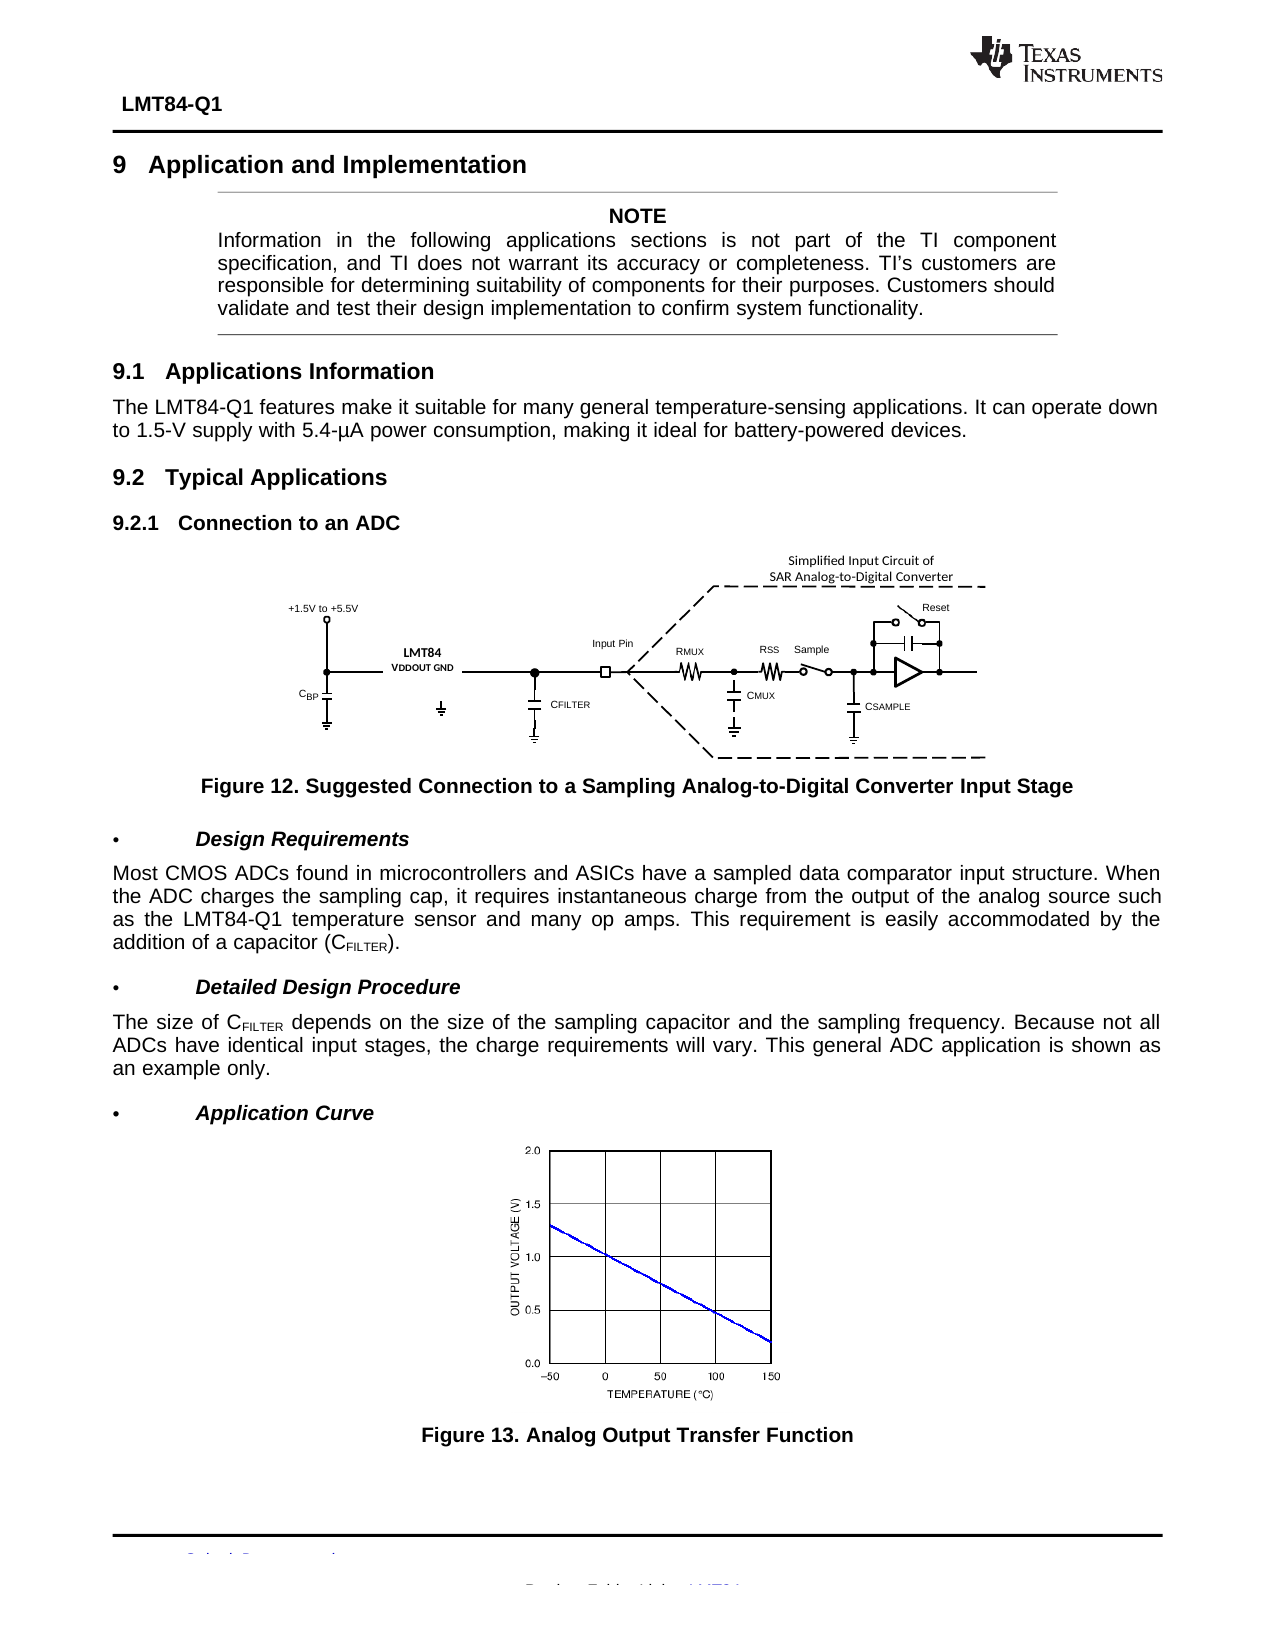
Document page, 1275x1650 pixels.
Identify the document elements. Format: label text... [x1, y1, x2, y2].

list Application Curve [112, 1101, 1175, 1125]
picture [970, 36, 1163, 82]
subtitle Typical Applications [112, 464, 1175, 490]
subtitle NOTE [200, 191, 1075, 228]
picture [891, 615, 926, 627]
text CBP [299, 688, 1175, 702]
text Simplified Input Circuit of SAR Analog-to-Digital Converter [769, 552, 955, 585]
subtitle Figure 12. Suggested Connection to a Sampling Analog-to-Digital Converter Input Stage [198, 774, 1075, 798]
text Information in the following applications sections is not part of the TI component specification, and TI does not warrant its accuracy or completeness. TI’s customers are responsible for determining suitability of components for their purposes. Customers should validate and test their design implementation to confirm system functionality. [217, 229, 1057, 320]
text The size of CFILTER depends on the size of the sampling capacitor and the sampling frequency. Because not all ADCs have identical input stages, the charge requirements will vary. This general ADC application is shown as an example only. [112, 1011, 1162, 1079]
text The LMT84-Q1 features make it suitable for many general temperature-sensing applications. It can operate down to 1.5-V supply with 5.4-µA power consumption, making it ideal for battery-powered devices. [112, 396, 1162, 442]
picture [675, 662, 705, 681]
text Most CMOS ADCs found in microcontrollers and ASICs have a sampled data comparator input structure. When the ADC charges the sampling cap, it requires instantaneous charge from the output of the analog source such as the LMT84-Q1 temperature sensor and many op amps. This requirement is easily accommodated by the addition of a capacitor (CFILTER). [112, 862, 1162, 953]
subtitle Detailed Design Procedure [112, 975, 1175, 999]
subtitle Application and Implementation [112, 150, 1175, 179]
list Applications Information [112, 358, 1175, 385]
picture [510, 1144, 794, 1413]
subtitle Connection to an ADC [112, 511, 1175, 535]
subtitle Design Requirements [112, 826, 1175, 850]
